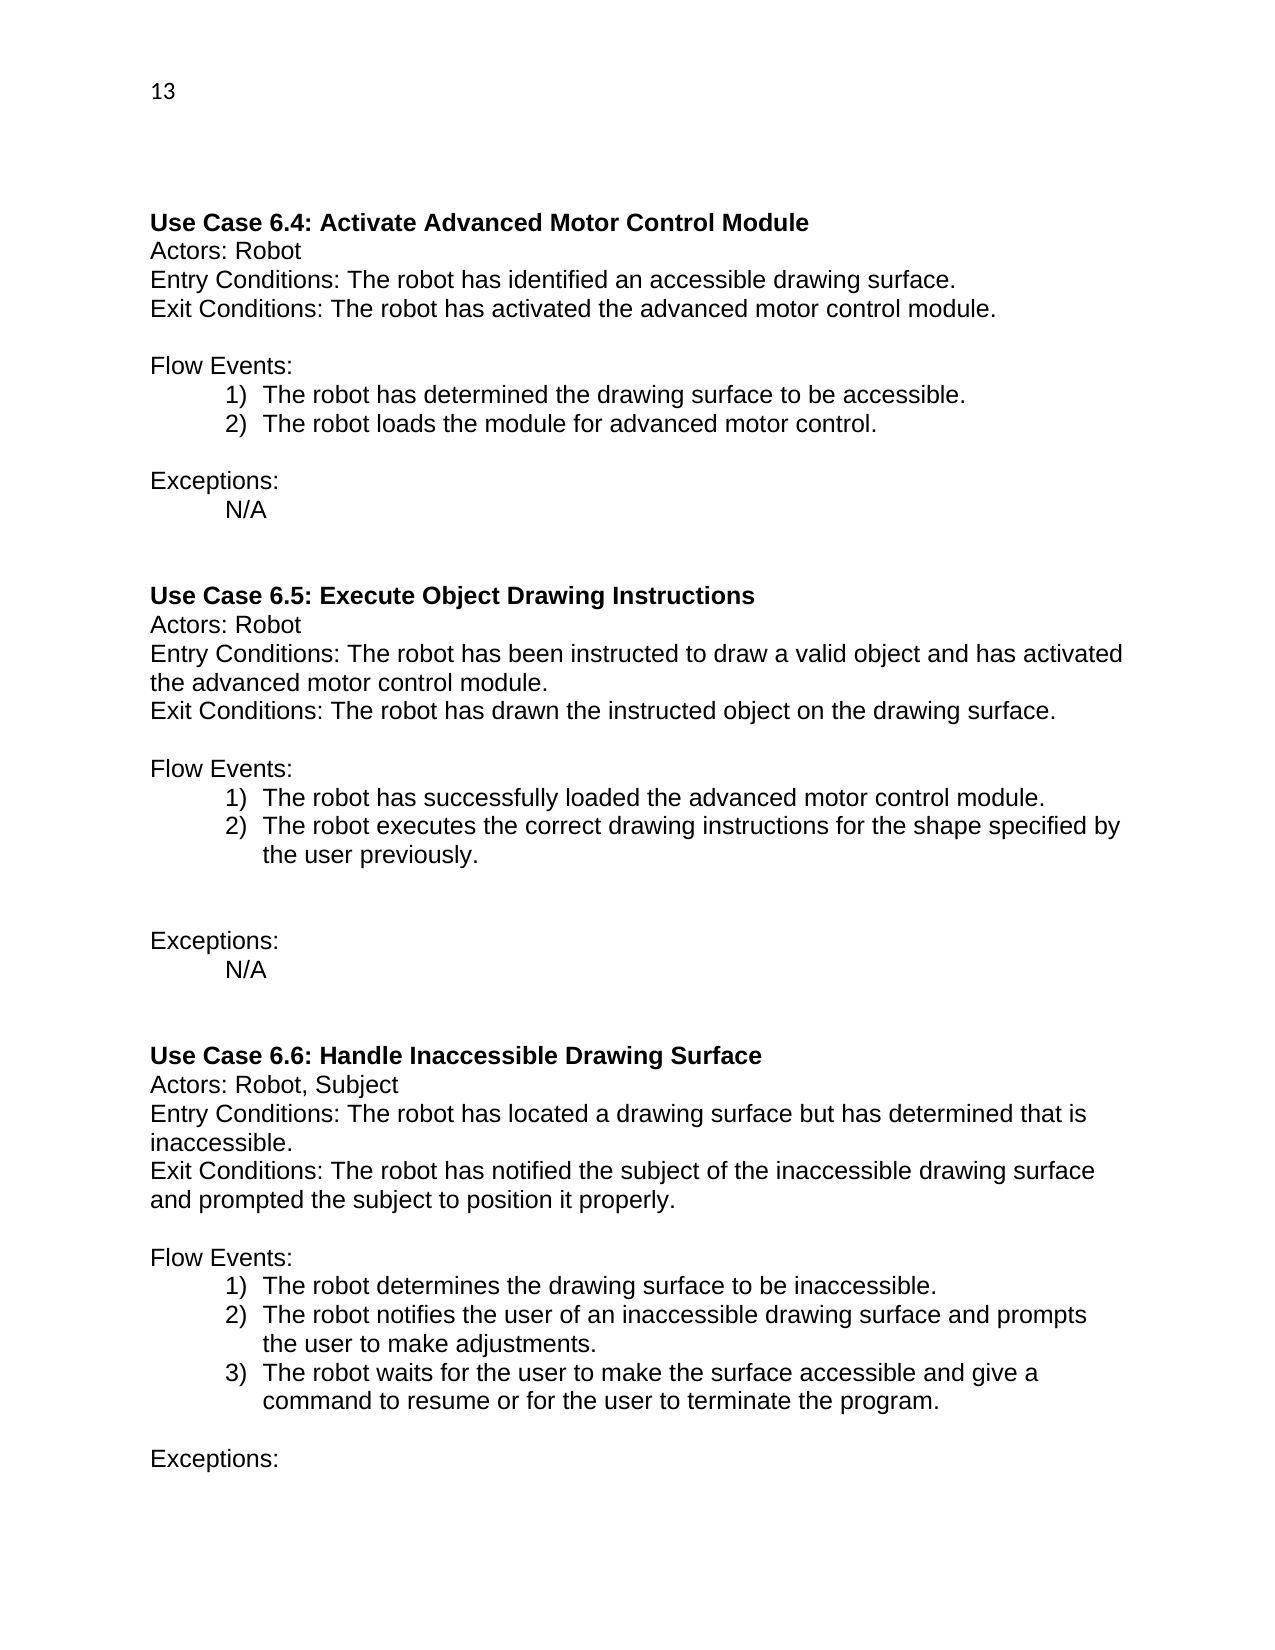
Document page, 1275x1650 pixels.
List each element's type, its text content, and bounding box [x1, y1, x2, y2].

text Actors: Robot [150, 610, 1125, 639]
text Exceptions: [150, 1444, 1125, 1472]
list The robot loads the module for advanced motor control. [225, 409, 1125, 437]
text Exceptions: [150, 466, 1125, 495]
text Use Case 6.6: Handle Inaccessible Drawing Surface [150, 1041, 1125, 1070]
list The robot notifies the user of an inaccessible drawing surface and prompts the user to make adjustments. [225, 1300, 1125, 1357]
text Flow Events: [150, 754, 1125, 782]
text Use Case 6.5: Execute Object Drawing Instructions [150, 581, 1125, 610]
text N/A [150, 495, 1125, 524]
text Flow Events: [150, 1242, 1125, 1271]
list The robot waits for the user to make the surface accessible and give a command to resume or for the user to terminate the program. [225, 1357, 1125, 1415]
text Entry Conditions: The robot has identified an accessible drawing surface. [150, 265, 1125, 294]
text Entry Conditions: The robot has been instructed to draw a valid object and has activated the advanced motor control module. [150, 639, 1125, 696]
text Flow Events: [150, 351, 1125, 380]
text Exit Conditions: The robot has notified the subject of the inaccessible drawing surface and prompted the subject to position it properly. [150, 1156, 1125, 1214]
text Entry Conditions: The robot has located a drawing surface but has determined that is inaccessible. [150, 1099, 1125, 1156]
text Use Case 6.4: Activate Advanced Motor Control Module [150, 207, 1125, 236]
list The robot has successfully loaded the advanced motor control module. [225, 782, 1125, 811]
text Exceptions: [150, 926, 1125, 955]
list The robot determines the drawing surface to be inaccessible. [225, 1271, 1125, 1300]
text Exit Conditions: The robot has drawn the instructed object on the drawing surface. [150, 696, 1125, 725]
text Actors: Robot [150, 236, 1125, 265]
list The robot has determined the drawing surface to be accessible. [225, 380, 1125, 409]
text Actors: Robot, Subject [150, 1070, 1125, 1099]
text N/A [150, 955, 1125, 984]
list The robot executes the correct drawing instructions for the shape specified by the user previously. [225, 811, 1125, 869]
text Exit Conditions: The robot has activated the advanced motor control module. [150, 294, 1125, 322]
